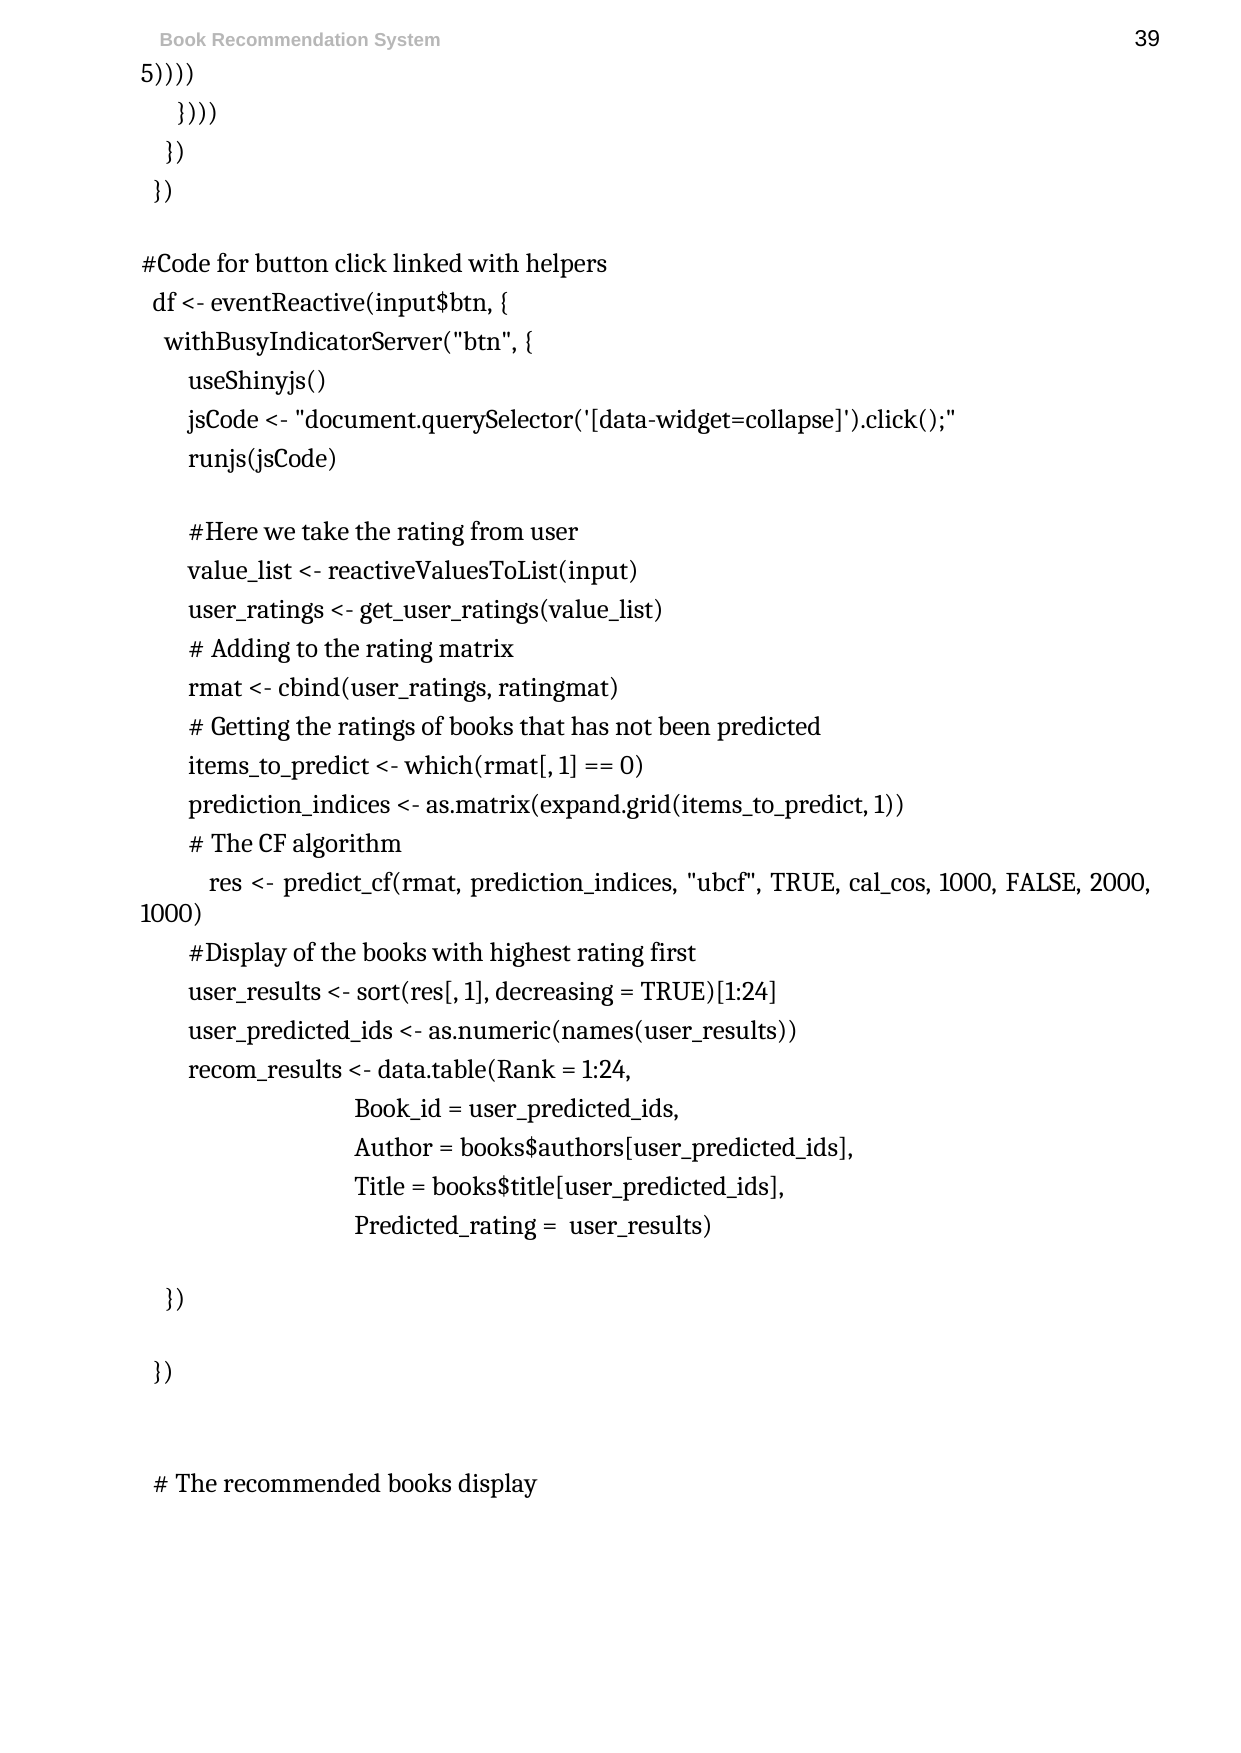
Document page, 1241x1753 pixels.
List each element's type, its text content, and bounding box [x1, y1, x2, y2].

text useShinyjs() [141, 365, 1153, 397]
text user_predicted_ids <- as.numeric(names(user_results)) [141, 1015, 1153, 1046]
text res <- predict_cf(rmat, prediction_indices, "ubcf", TRUE, cal_cos, 1000, FALSE, 2000, 1000) [141, 867, 1153, 929]
text user_results <- sort(res[, 1], decreasing = TRUE)[1:24] [141, 976, 1153, 1007]
text Predicted_rating = user_results) [141, 1210, 1153, 1241]
text value_list <- reactiveValuesToList(input) [141, 555, 1153, 587]
text #Display of the books with highest rating first [141, 937, 1153, 968]
text }) [141, 136, 1153, 168]
text Author = books$authors[user_predicted_ids], [141, 1132, 1153, 1163]
text # Adding to the rating matrix [141, 633, 1153, 664]
text }) [141, 1283, 1153, 1314]
text }) [141, 175, 1153, 207]
text # Getting the ratings of books that has not been predicted [141, 711, 1153, 742]
text user_ratings <- get_user_ratings(value_list) [141, 594, 1153, 626]
text jsCode <- "document.querySelector('[data-widget=collapse]').click();" [141, 404, 1153, 436]
text }) [141, 1356, 1153, 1387]
text rmat <- cbind(user_ratings, ratingmat) [141, 672, 1153, 703]
text Book_id = user_predicted_ids, [141, 1093, 1153, 1124]
text withBusyIndicatorServer("btn", { [141, 326, 1153, 358]
text #Code for button click linked with helpers [141, 248, 1153, 280]
text recom_results <- data.table(Rank = 1:24, [141, 1054, 1153, 1085]
text df <- eventReactive(input$btn, { [141, 287, 1153, 319]
text runjs(jsCode) [141, 443, 1153, 474]
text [141, 58, 1153, 90]
text # The CF algorithm [141, 828, 1153, 859]
text items_to_predict <- which(rmat[, 1] == 0) [141, 750, 1153, 781]
text prediction_indices <- as.matrix(expand.grid(items_to_predict, 1)) [141, 789, 1153, 820]
text #Here we take the rating from user [141, 516, 1153, 548]
text Title = books$title[user_predicted_ids], [141, 1171, 1153, 1202]
text }))) [141, 97, 1153, 129]
text # The recommended books display [141, 1468, 1153, 1499]
